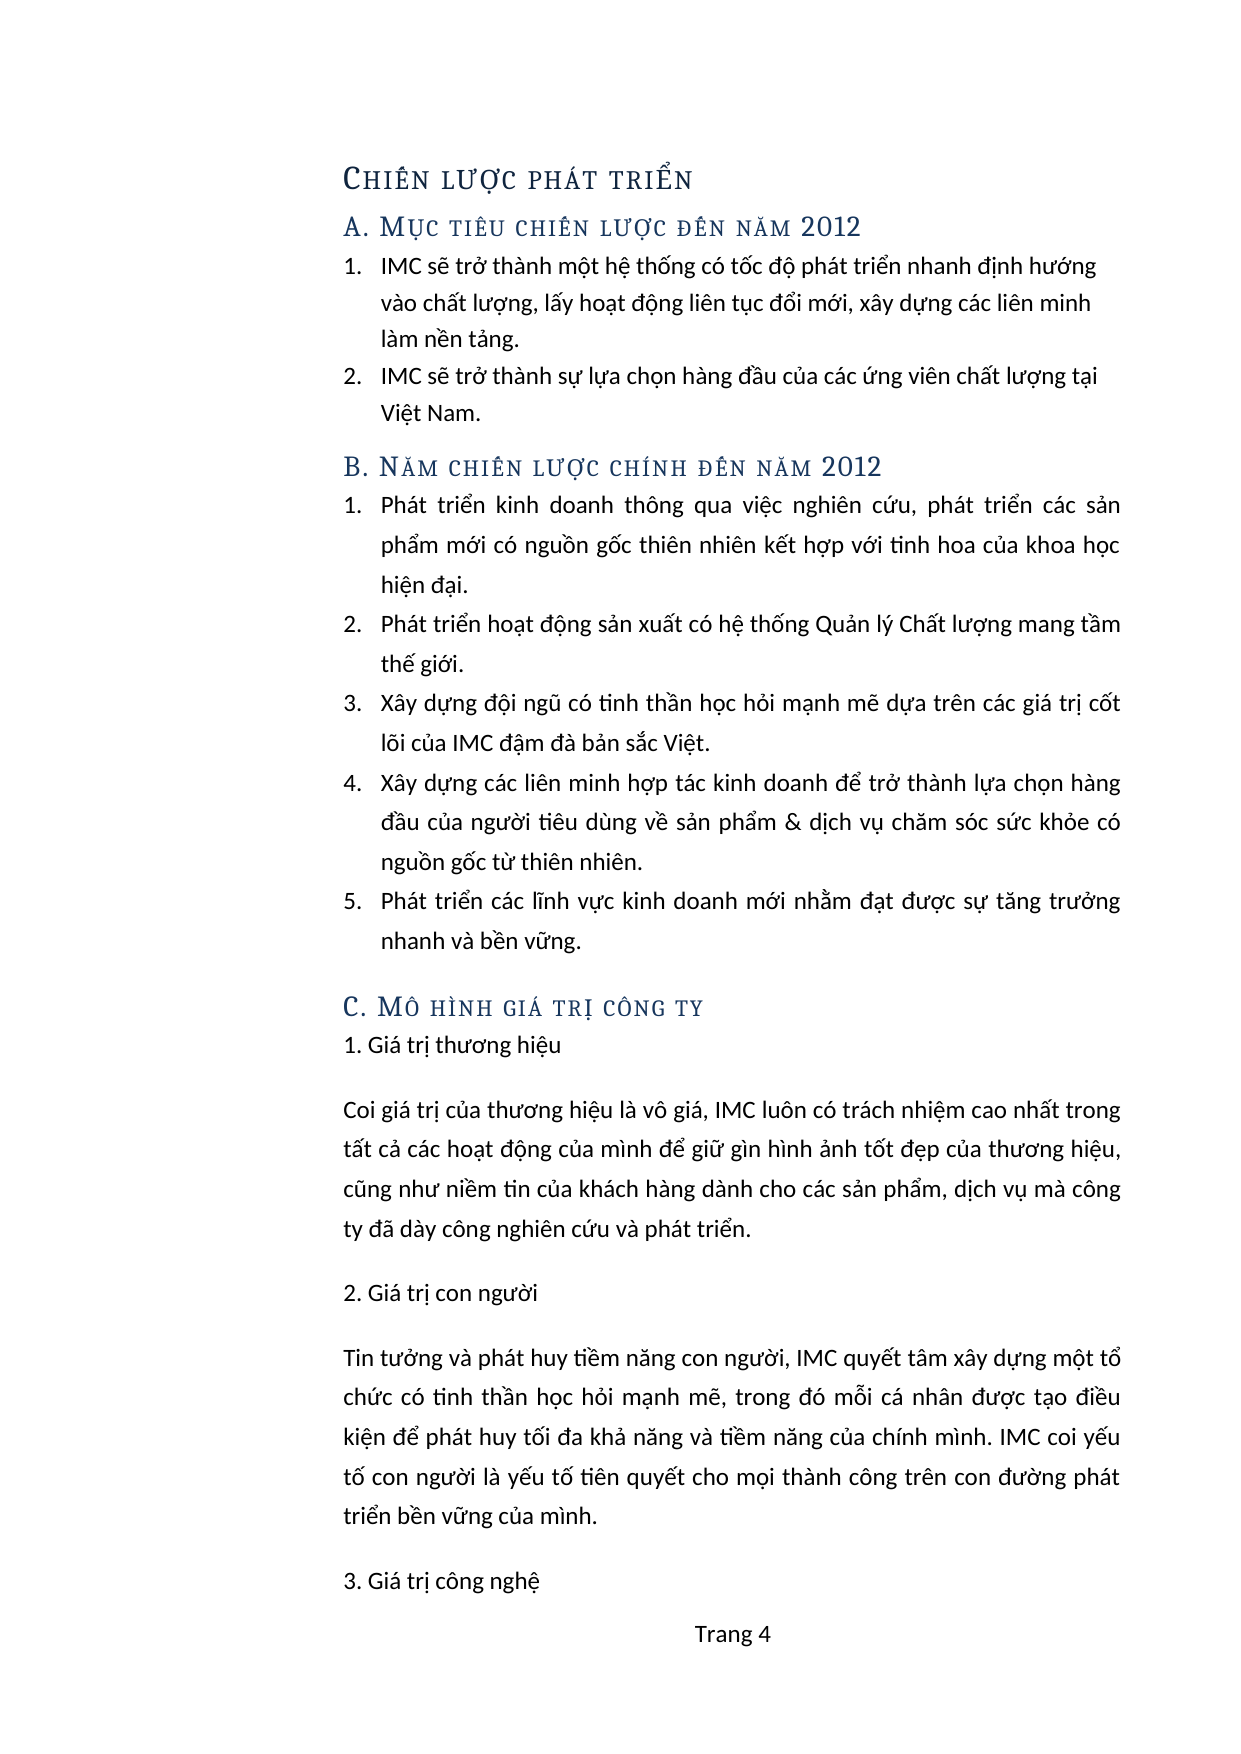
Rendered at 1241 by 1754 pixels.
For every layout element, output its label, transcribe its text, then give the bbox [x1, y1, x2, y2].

list IMC sẽ trở thành sự lựa chọn hàng đầu của các ứng viên chất lượng tại Việt Nam. [343, 360, 1122, 427]
subtitle A. Mục tiêu chiến lược đến năm 2012 [343, 211, 1122, 244]
list Phát triển kinh doanh thông qua việc nghiên cứu, phát triển các sản phẩm mới có nguồn gốc thiên nhiên kết hợp với tinh hoa của khoa học hiện đại. [343, 490, 1122, 599]
list Phát triển hoạt động sản xuất có hệ thống Quản lý Chất lượng mang tầm thế giới. [343, 608, 1122, 678]
list Xây dựng các liên minh hợp tác kinh doanh để trở thành lựa chọn hàng đầu của người tiêu dùng về sản phẩm & dịch vụ chăm sóc sức khỏe có nguồn gốc từ thiên nhiên. [343, 767, 1122, 876]
subtitle C. Mô hình giá trị công ty [343, 990, 1122, 1023]
text 2. Giá trị con người [343, 1277, 1122, 1308]
subtitle B. Năm chiến lược chính đến năm 2012 [343, 450, 1122, 483]
text 3. Giá trị công nghệ [343, 1565, 1122, 1595]
text Tin tưởng và phát huy tiềm năng con người, IMC quyết tâm xây dựng một tổ chức có tinh thần học hỏi mạnh mẽ, trong đó mỗi cá nhân được tạo điều kiện để phát huy tối đa khả năng và tiềm năng của chính mình. IMC coi yếu tố con người là yếu tố tiên quyết cho mọi thành công trên con đường phát triển bền vững của mình. [343, 1342, 1122, 1531]
list Phát triển các lĩnh vực kinh doanh mới nhằm đạt được sự tăng trưởng nhanh và bền vững. [343, 886, 1122, 956]
text 1. Giá trị thương hiệu [343, 1029, 1122, 1060]
list Xây dựng đội ngũ có tinh thần học hỏi mạnh mẽ dựa trên các giá trị cốt lõi của IMC đậm đà bản sắc Việt. [343, 688, 1122, 758]
subtitle Chiến lược phát triển [343, 160, 1122, 198]
text Coi giá trị của thương hiệu là vô giá, IMC luôn có trách nhiệm cao nhất trong tất cả các hoạt động của mình để giữ gìn hình ảnh tốt đẹp của thương hiệu, cũng như niềm tin của khách hàng dành cho các sản phẩm, dịch vụ mà công ty đã dày công nghiên cứu và phát triển. [343, 1094, 1122, 1243]
list IMC sẽ trở thành một hệ thống có tốc độ phát triển nhanh định hướng vào chất lượng, lấy hoạt động liên tục đổi mới, xây dựng các liên minh làm nền tảng. [343, 250, 1122, 354]
